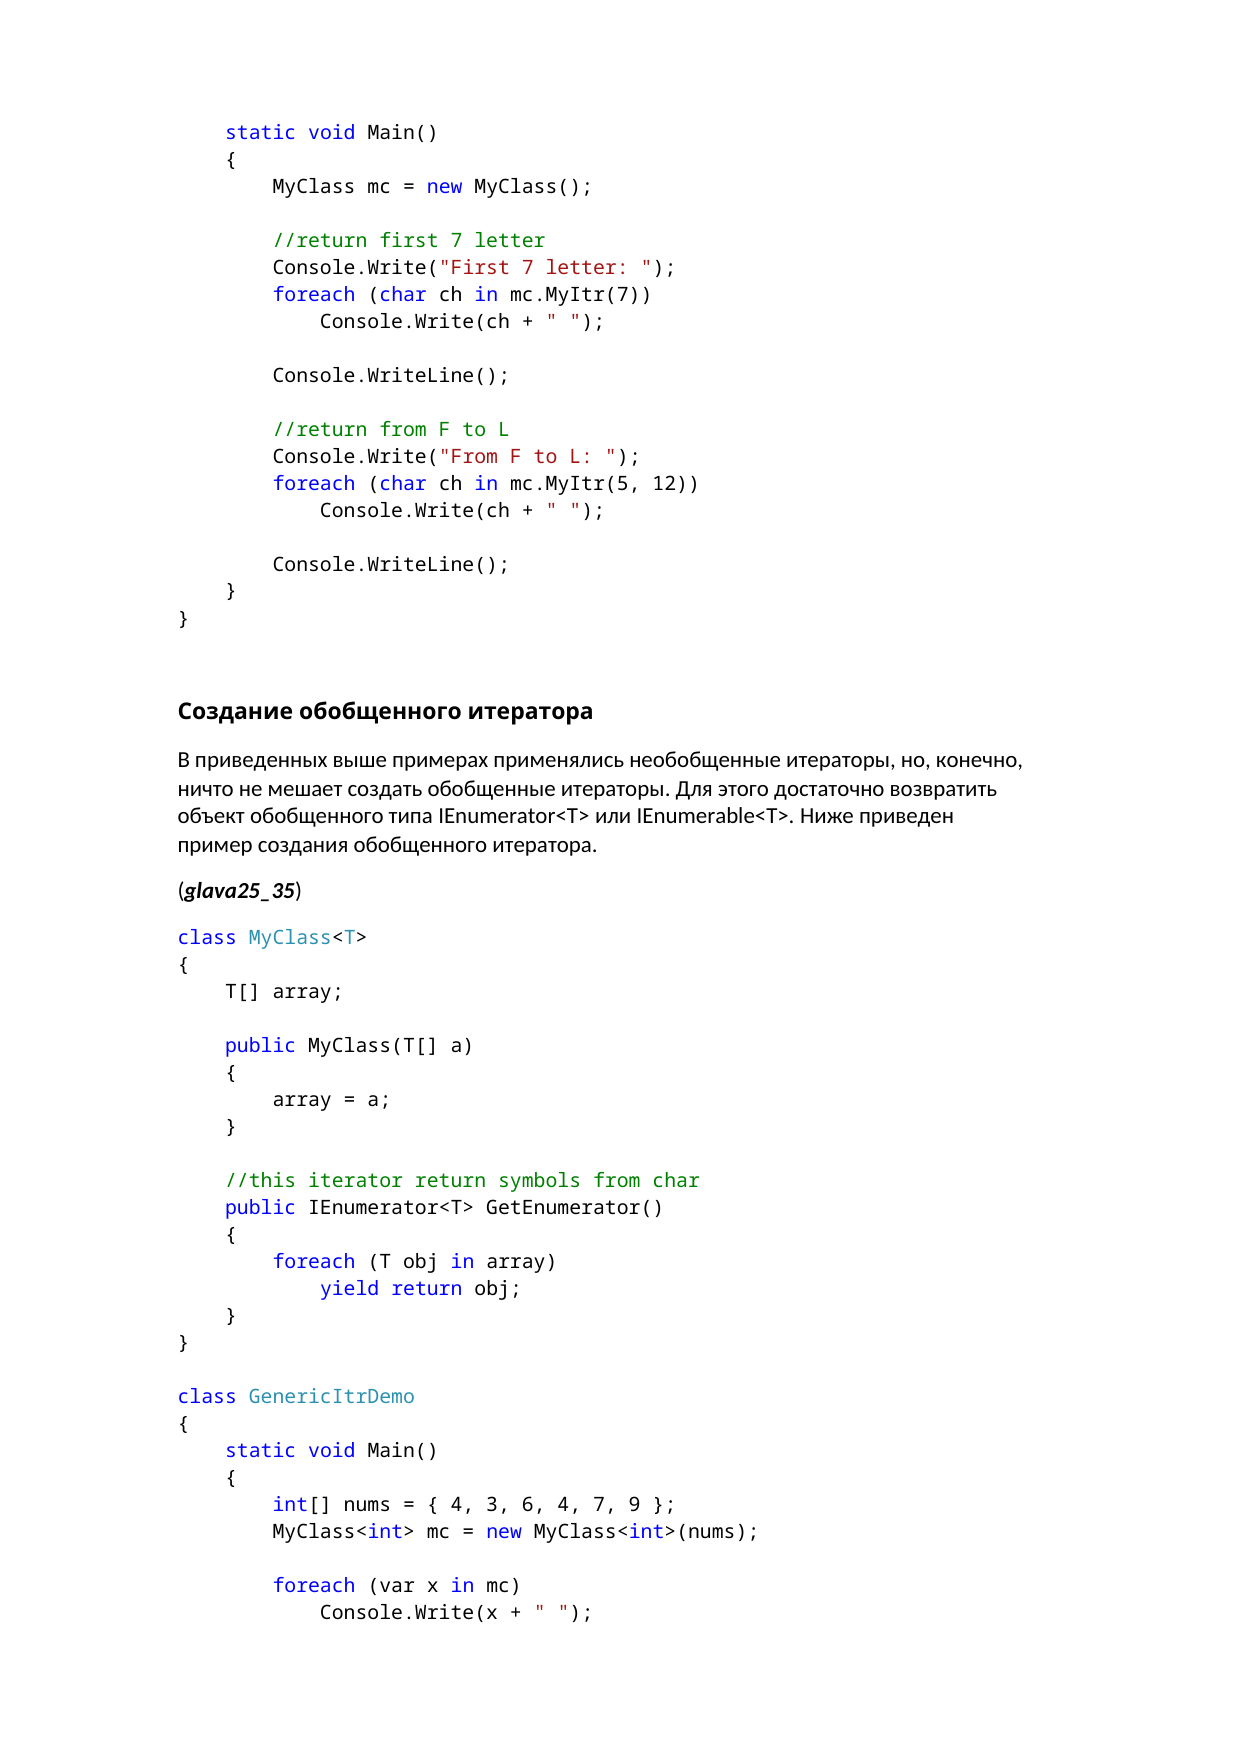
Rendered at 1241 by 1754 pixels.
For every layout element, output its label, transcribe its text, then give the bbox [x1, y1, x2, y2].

text } [177, 604, 1152, 631]
text int[] nums = { 4, 3, 6, 4, 7, 9 }; [177, 1490, 1152, 1517]
text Console.WriteLine(); [177, 361, 1152, 388]
text static void Main() [177, 1436, 1152, 1463]
text Console.Write(ch + " "); [177, 307, 1152, 334]
text T[] array; [177, 977, 1152, 1004]
text Console.Write(ch + " "); [177, 496, 1152, 523]
text пример создания обобщенного итератора. [177, 830, 1152, 858]
text { [177, 1058, 1152, 1085]
text foreach (char ch in mc.MyItr(5, 12)) [177, 469, 1152, 496]
text foreach (var x in mc) [177, 1571, 1152, 1598]
text } [177, 1328, 1152, 1355]
text Console.WriteLine(); [177, 550, 1152, 577]
text yield return obj; [177, 1274, 1152, 1301]
text //return first 7 letter [177, 226, 1152, 253]
text foreach (char ch in mc.MyItr(7)) [177, 280, 1152, 307]
text { [177, 950, 1152, 977]
text Console.Write(x + " "); [177, 1598, 1152, 1625]
text public IEnumerator<T> GetEnumerator() [177, 1193, 1152, 1220]
text //this iterator return symbols from char [177, 1166, 1152, 1193]
text class GenericItrDemo [177, 1382, 1152, 1409]
text static void Main() [177, 118, 1152, 145]
text } [177, 1301, 1152, 1328]
text } [177, 577, 1152, 604]
text } [177, 1112, 1152, 1139]
text foreach (T obj in array) [177, 1247, 1152, 1274]
text array = a; [177, 1085, 1152, 1112]
text Console.Write("First 7 letter: "); [177, 253, 1152, 280]
text объект обобщенного типа IEnumerator<T> или IEnumerable<T>. Ниже приведен [177, 802, 1152, 830]
text Создание обобщенного итератора [177, 695, 1152, 726]
text ничто не мешает создать обобщенные итераторы. Для этого достаточно возвратить [177, 774, 1152, 802]
text { [177, 1463, 1152, 1490]
text (glava25_35) [177, 877, 1152, 904]
text class MyClass<T> [177, 923, 1152, 950]
text MyClass<int> mc = new MyClass<int>(nums); [177, 1517, 1152, 1544]
text В приведенных выше примерах применялись необобщенные итераторы, но, конечно, [177, 746, 1152, 774]
text { [177, 145, 1152, 172]
text Console.Write("From F to L: "); [177, 442, 1152, 469]
text { [177, 1409, 1152, 1436]
text MyClass mc = new MyClass(); [177, 172, 1152, 199]
text public MyClass(T[] a) [177, 1031, 1152, 1058]
text //return from F to L [177, 415, 1152, 442]
text { [177, 1220, 1152, 1247]
